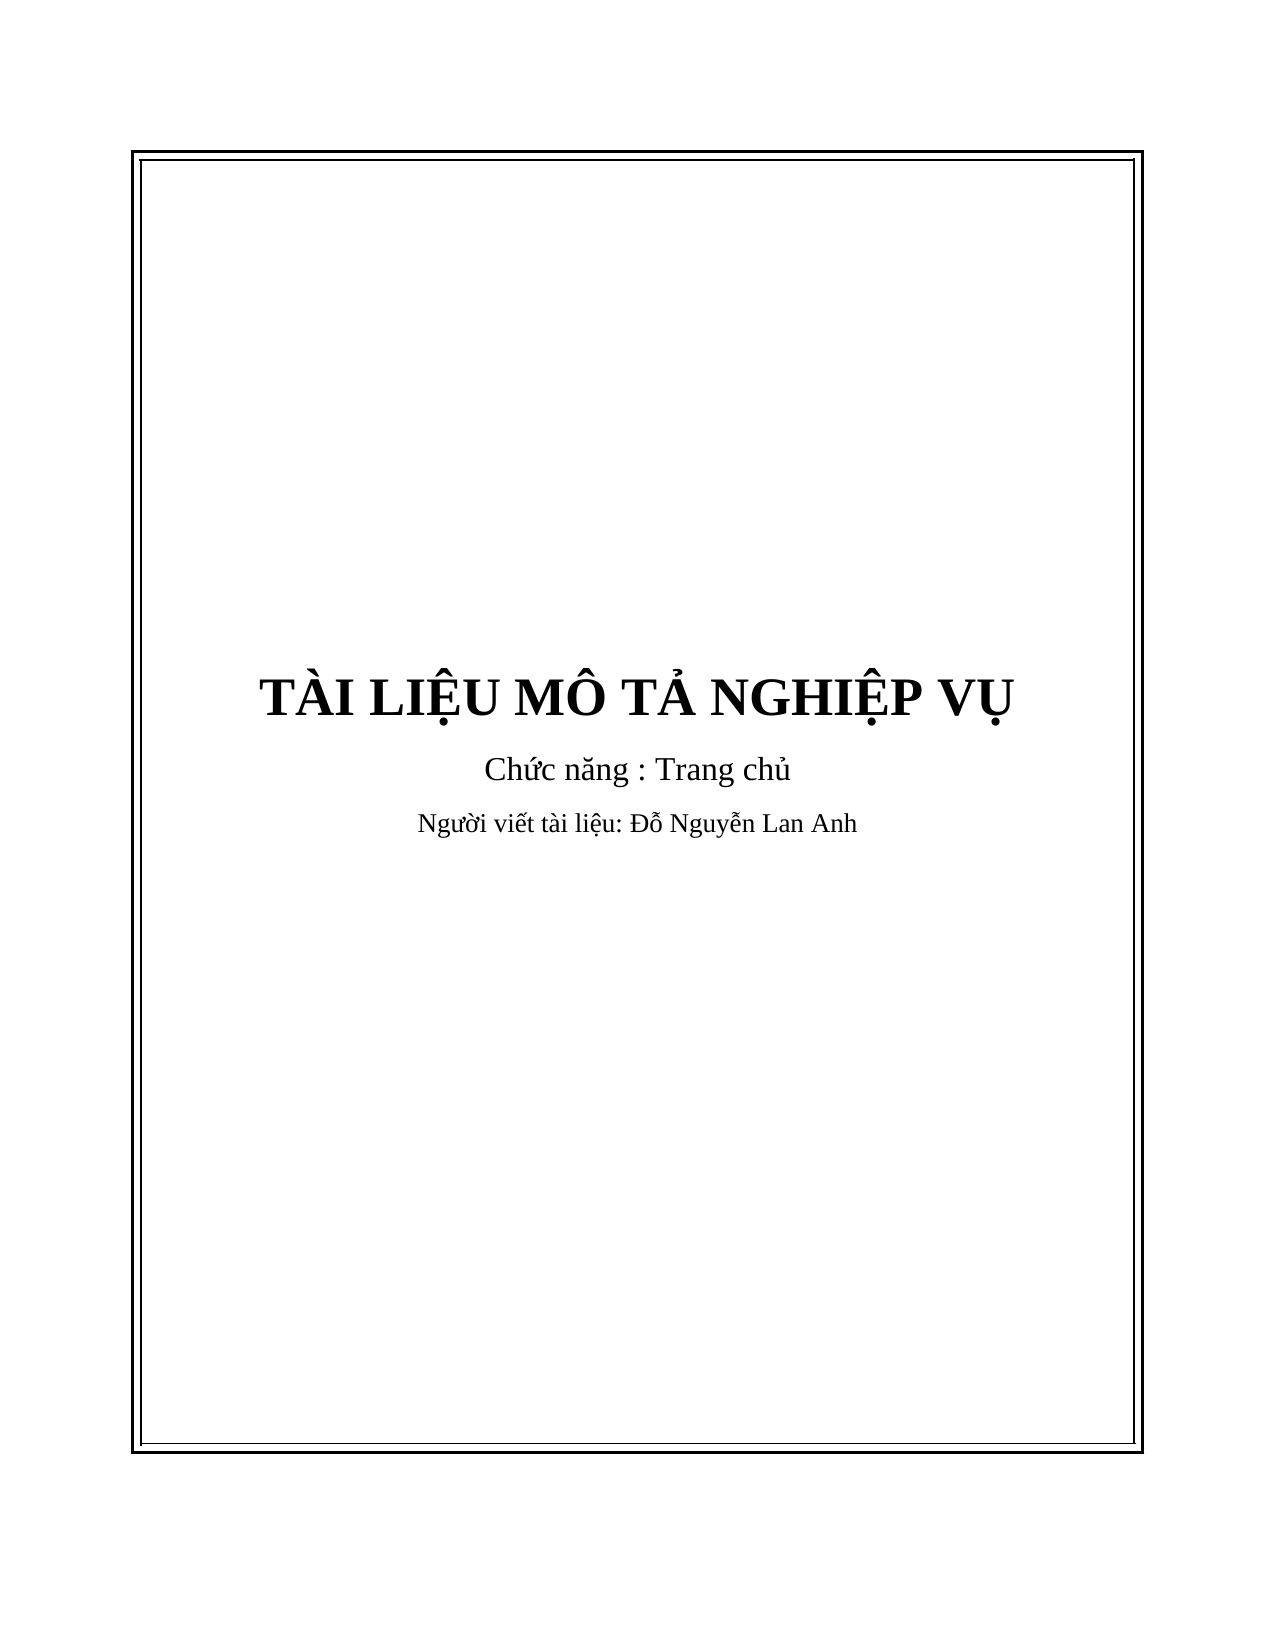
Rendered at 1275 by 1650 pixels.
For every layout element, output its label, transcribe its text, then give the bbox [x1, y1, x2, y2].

text Chức năng : Trang chủ [142, 736, 1133, 787]
text TÀI LIỆU MÔ TẢ NGHIỆP VỤ [142, 652, 1133, 727]
text Người viết tài liệu: Đỗ Nguyễn Lan Anh [142, 794, 1133, 838]
